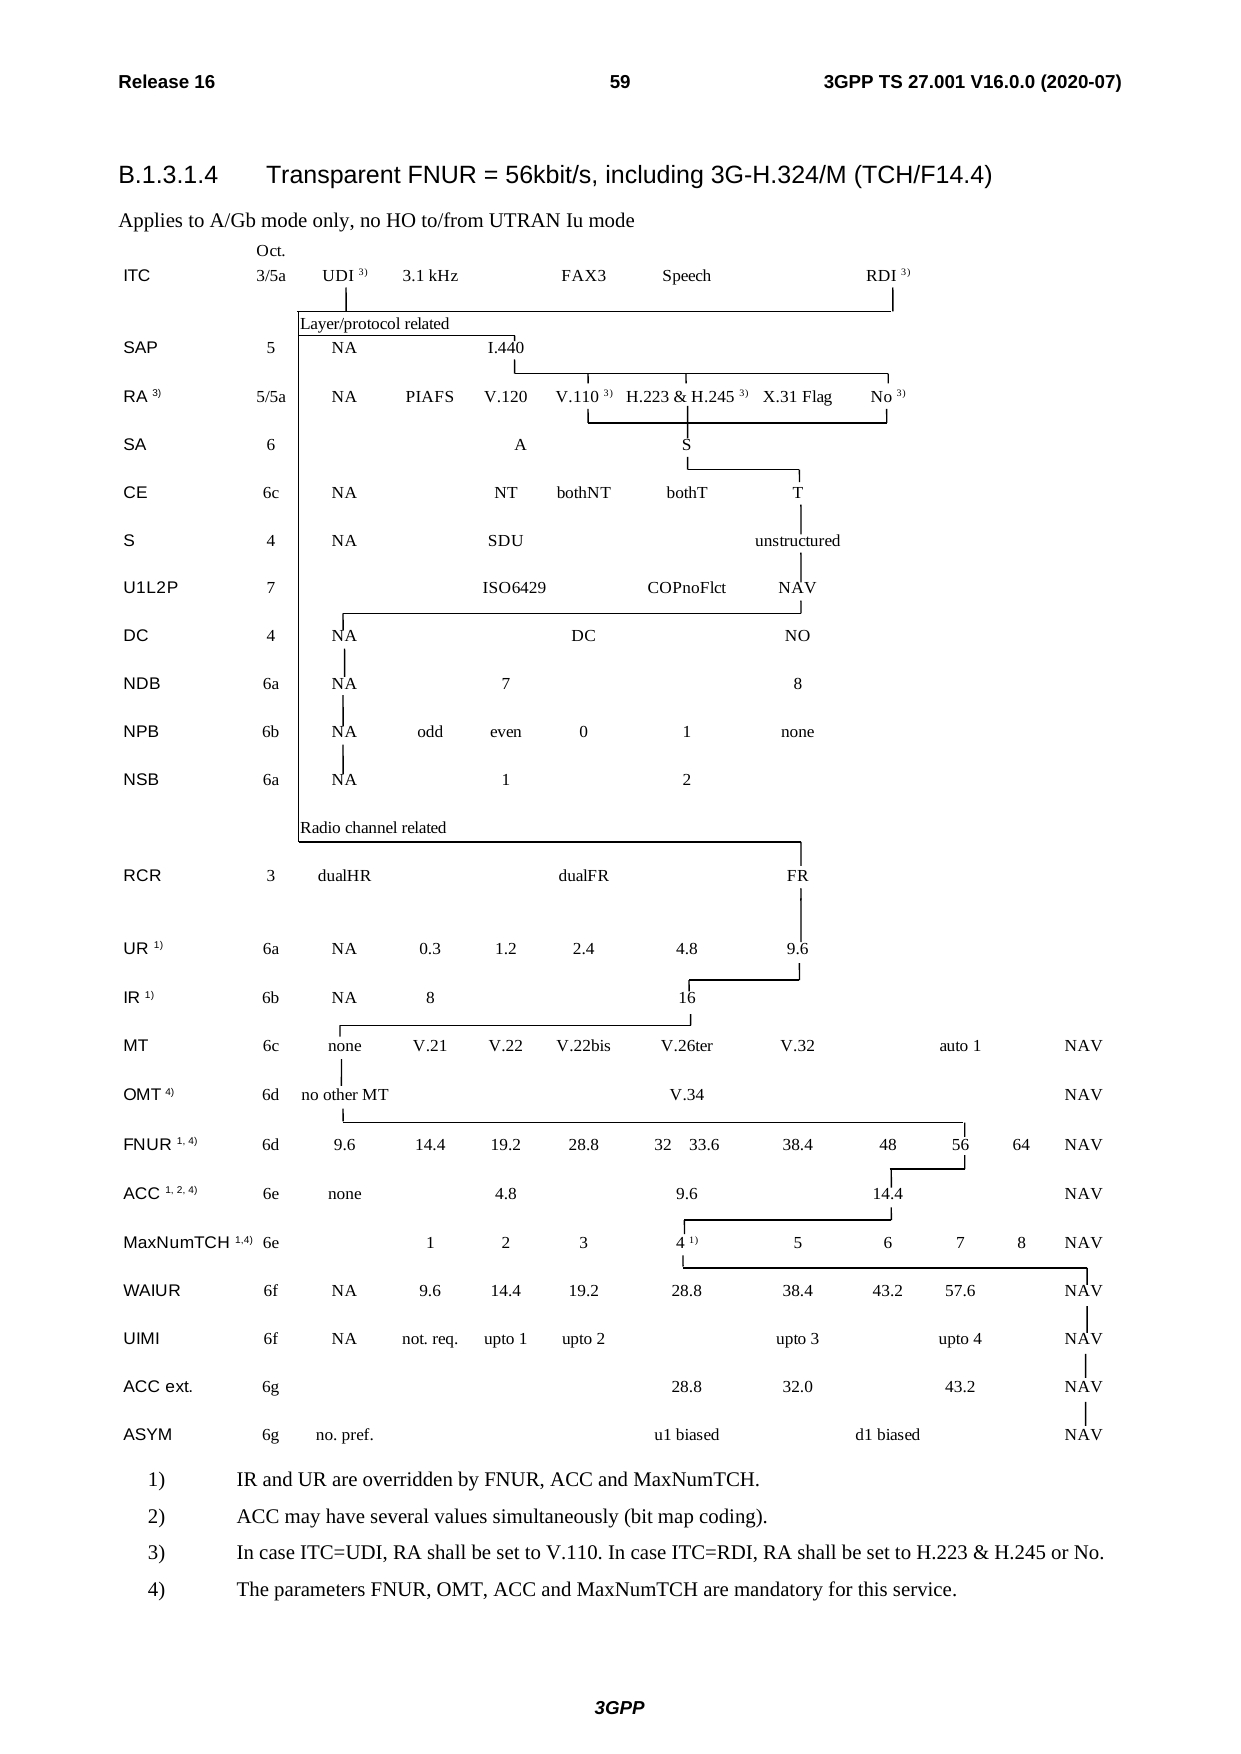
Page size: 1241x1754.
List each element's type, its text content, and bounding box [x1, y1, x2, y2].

text 4) The parameters FNUR, OMT, ACC and MaxNumTCH are mandatory for this service. [148, 1577, 1122, 1601]
subtitle B.1.3.1.4 Transparent FNUR = 56kbit/s, including 3G-H.324/M (TCH/F14.4) [118, 160, 1122, 189]
text 2) ACC may have several values simultaneously (bit map coding). [148, 1504, 1122, 1528]
text Applies to A/Gb mode only, no HO to/from UTRAN Iu mode [118, 208, 1122, 232]
text 1) IR and UR are overridden by FNUR, ACC and MaxNumTCH. [148, 1467, 1122, 1491]
text 3) In case ITC=UDI, RA shall be set to V.110. In case ITC=RDI, RA shall be set to H.223 & H.245 or No. [148, 1540, 1122, 1564]
